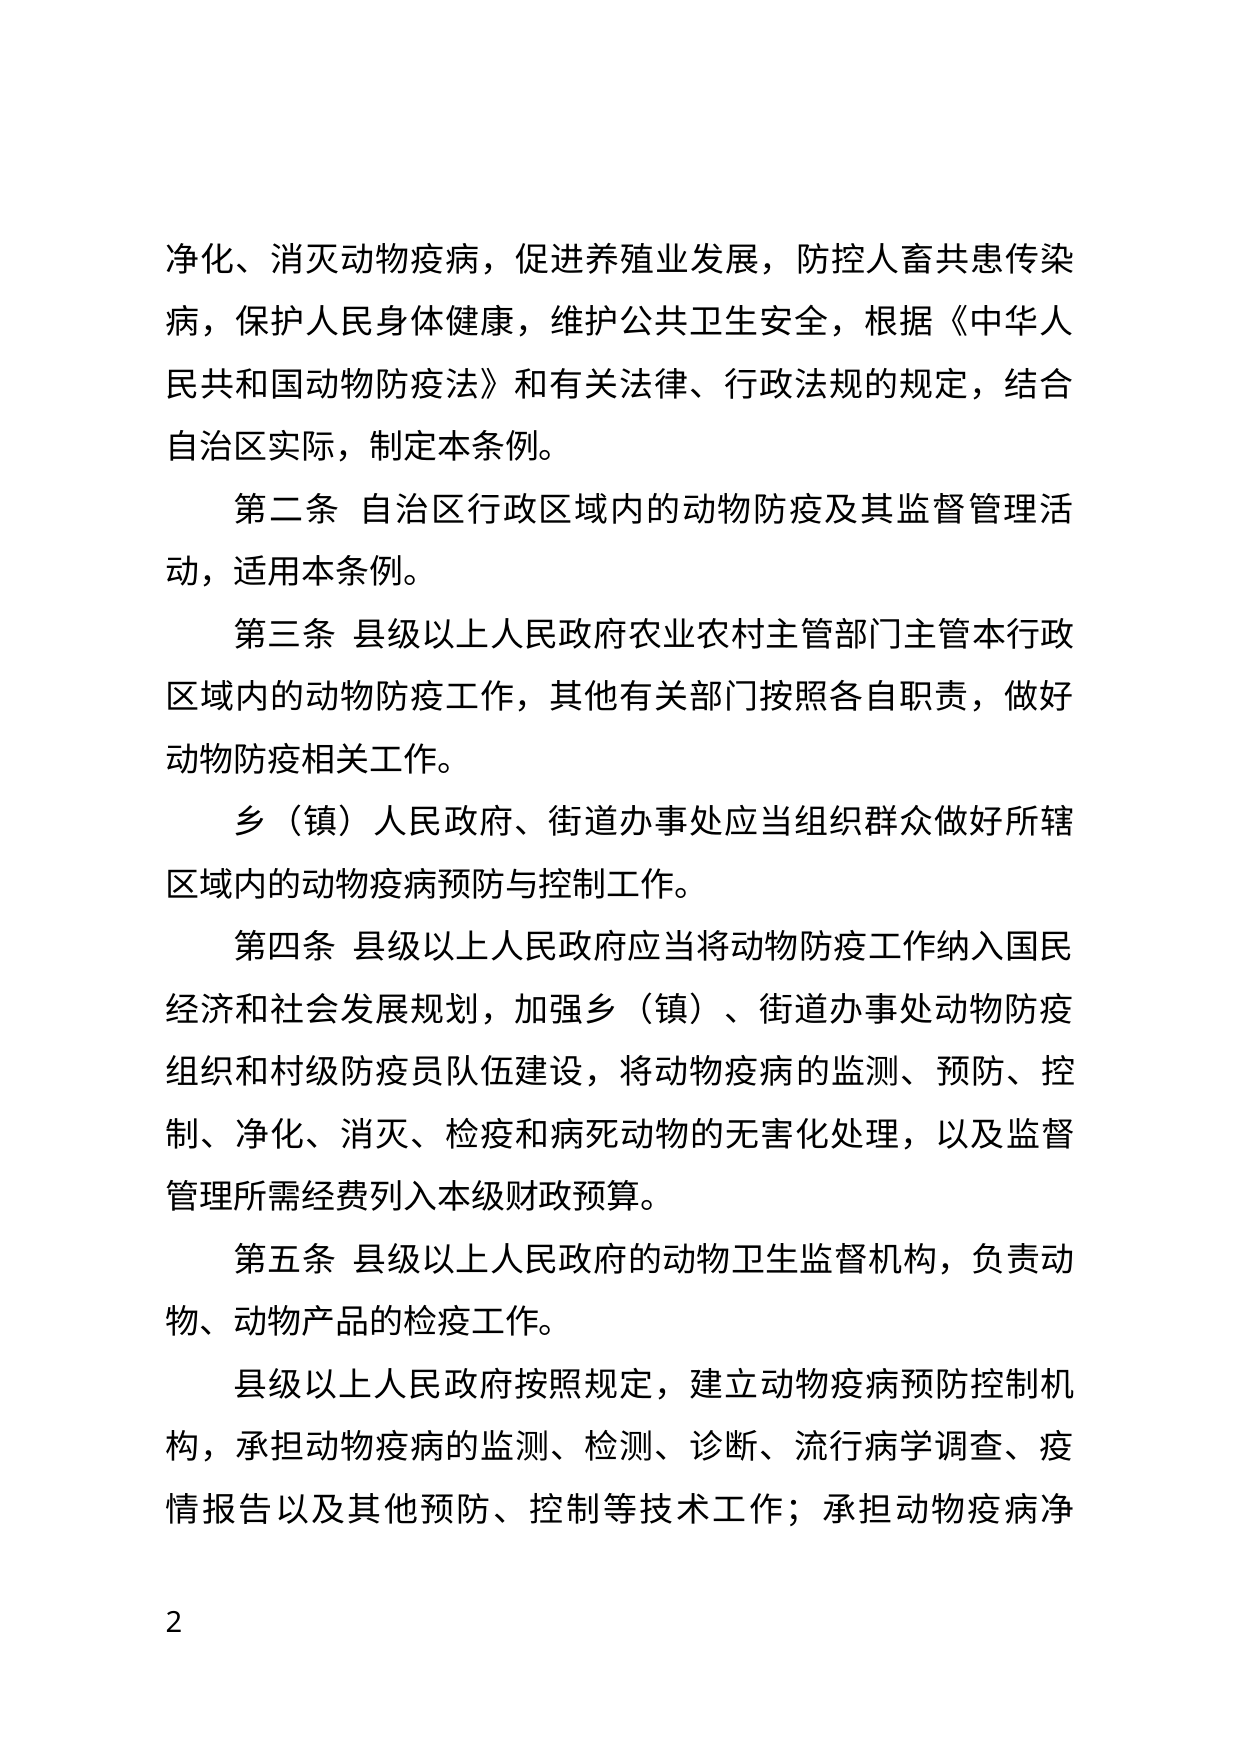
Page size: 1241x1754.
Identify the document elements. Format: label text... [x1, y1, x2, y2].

text 第四条 县级以上人民政府应当将动物防疫工作纳入国民经济和社会发展规划，加强乡（镇）、街道办事处动物防疫组织和村级防疫员队伍建设，将动物疫病的监测、预防、控制、净化、消灭、检疫和病死动物的无害化处理，以及监督管理所需经费列入本级财政预算。 [165, 908, 1075, 1221]
text 第二条 自治区行政区域内的动物防疫及其监督管理活动，适用本条例。 [165, 471, 1075, 596]
text 第五条 县级以上人民政府的动物卫生监督机构，负责动物、动物产品的检疫工作。 [165, 1221, 1075, 1346]
text 第三条 县级以上人民政府农业农村主管部门主管本行政区域内的动物防疫工作，其他有关部门按照各自职责，做好动物防疫相关工作。 [165, 596, 1075, 783]
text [165, 1346, 1075, 1533]
text 乡（镇）人民政府、街道办事处应当组织群众做好所辖区域内的动物疫病预防与控制工作。 [165, 783, 1075, 908]
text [165, 221, 1075, 471]
